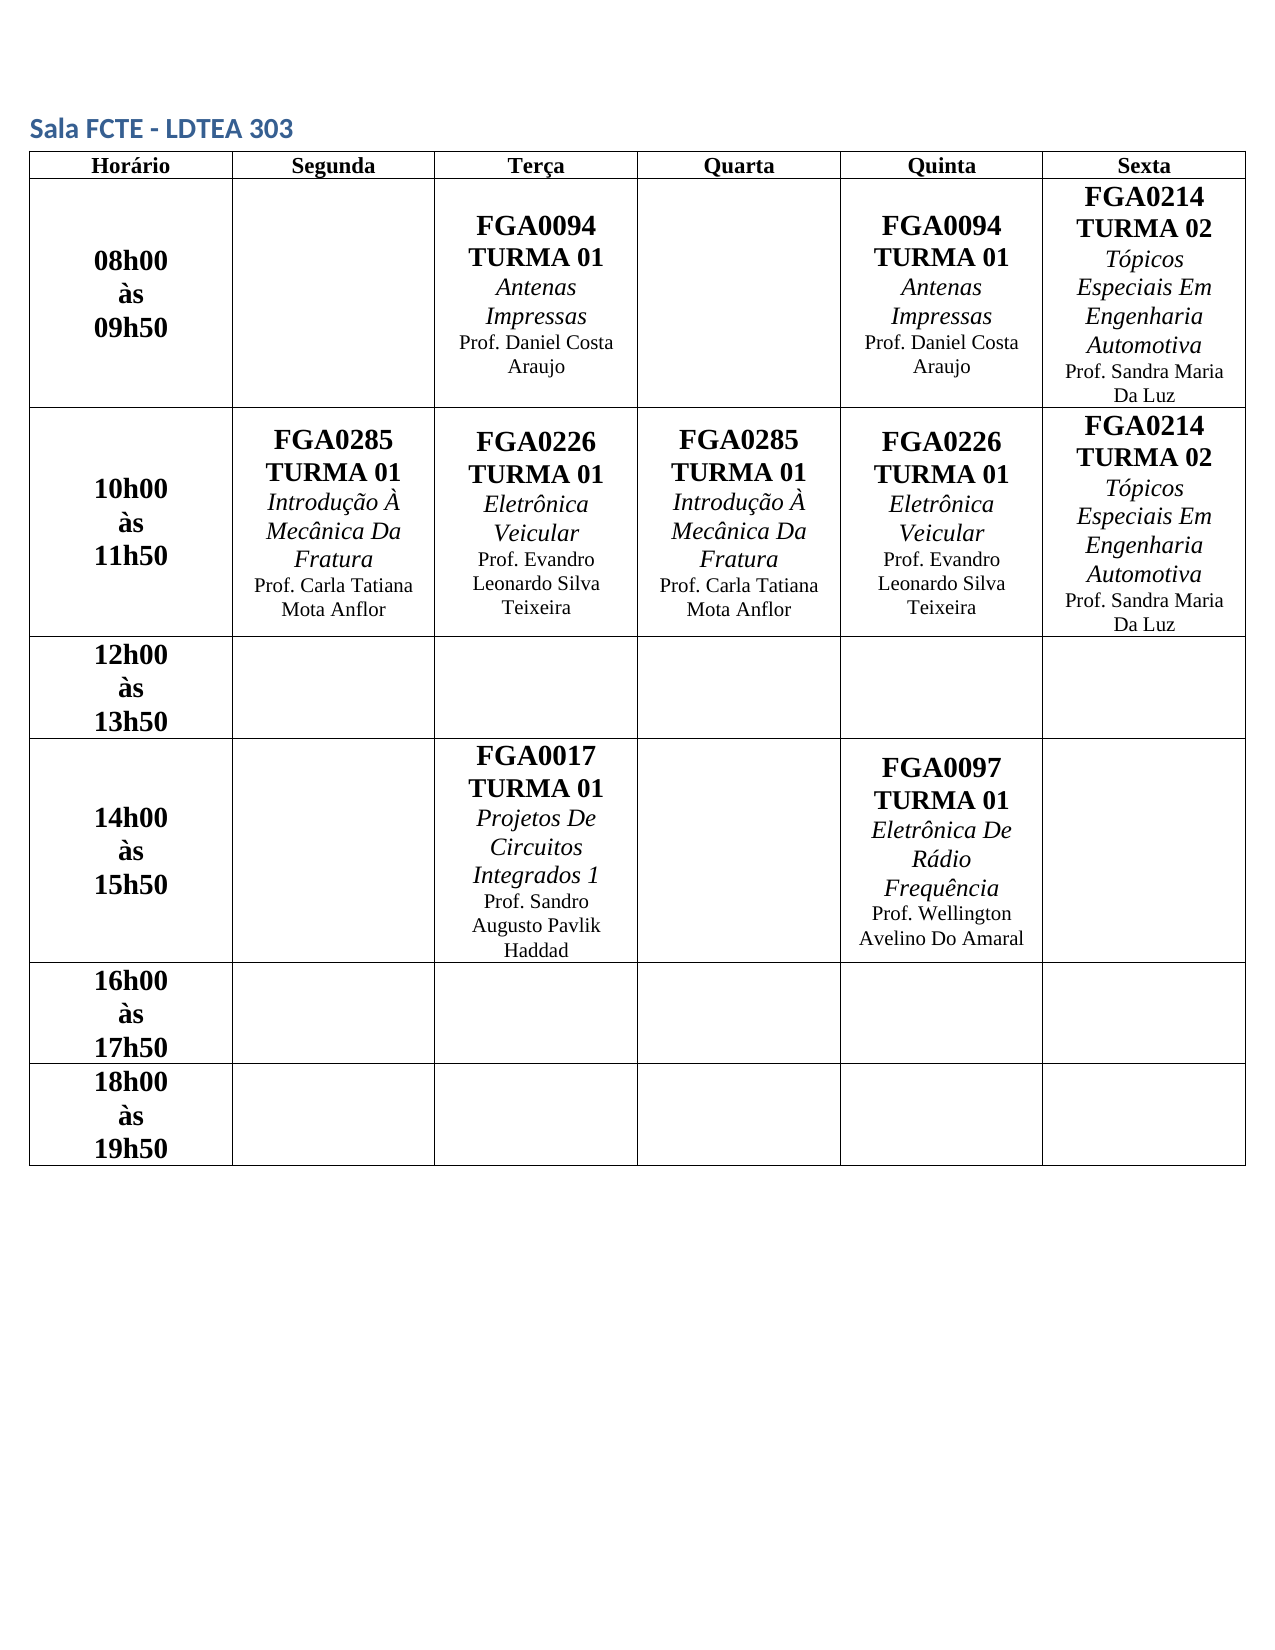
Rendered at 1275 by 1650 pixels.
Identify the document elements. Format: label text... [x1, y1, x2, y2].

table_cell [1043, 963, 1245, 1063]
table_cell [638, 637, 840, 737]
table_cell [638, 1064, 840, 1165]
table_cell FGA0214 TURMA 02 Tópicos Especiais Em Engenharia Automotiva Prof. Sandra Maria Da Luz [1043, 408, 1245, 636]
table_cell 12h00 às 13h50 [30, 637, 232, 737]
subtitle Sala FCTE - LDTEA 303 [29, 110, 1246, 145]
table_cell [435, 1064, 637, 1165]
table_cell [1043, 1064, 1245, 1165]
table_cell 10h00 às 11h50 [30, 408, 232, 636]
table_cell [638, 179, 840, 407]
table_cell FGA0094 TURMA 01 Antenas Impressas Prof. Daniel Costa Araujo [435, 179, 637, 407]
table_cell FGA0214 TURMA 02 Tópicos Especiais Em Engenharia Automotiva Prof. Sandra Maria Da Luz [1043, 179, 1245, 407]
table_header Quarta [638, 152, 840, 178]
table_cell FGA0226 TURMA 01 Eletrônica Veicular Prof. Evandro Leonardo Silva Teixeira [841, 408, 1042, 636]
table_cell FGA0094 TURMA 01 Antenas Impressas Prof. Daniel Costa Araujo [841, 179, 1042, 407]
table_cell 08h00 às 09h50 [30, 179, 232, 407]
table_cell [233, 1064, 434, 1165]
table_cell [841, 1064, 1042, 1165]
table_cell [435, 637, 637, 737]
table_cell FGA0097 TURMA 01 Eletrônica De Rádio Frequência Prof. Wellington Avelino Do Amaral [841, 739, 1042, 962]
table_cell 18h00 às 19h50 [30, 1064, 232, 1165]
table_cell [638, 963, 840, 1063]
table_cell 16h00 às 17h50 [30, 963, 232, 1063]
table_header Segunda [233, 152, 434, 178]
table_cell [841, 963, 1042, 1063]
table_cell FGA0285 TURMA 01 Introdução À Mecânica Da Fratura Prof. Carla Tatiana Mota Anflor [638, 408, 840, 636]
table_cell [841, 637, 1042, 737]
table_cell [435, 963, 637, 1063]
table_cell [1043, 637, 1245, 737]
table_header Quinta [841, 152, 1042, 178]
table_header Terça [435, 152, 637, 178]
table_cell FGA0226 TURMA 01 Eletrônica Veicular Prof. Evandro Leonardo Silva Teixeira [435, 408, 637, 636]
table_cell FGA0285 TURMA 01 Introdução À Mecânica Da Fratura Prof. Carla Tatiana Mota Anflor [233, 408, 434, 636]
table_header Horário [30, 152, 232, 178]
table_cell [233, 637, 434, 737]
table_cell [233, 179, 434, 407]
table_cell 14h00 às 15h50 [30, 739, 232, 962]
table_cell [1043, 739, 1245, 962]
table_header Sexta [1043, 152, 1245, 178]
table_cell [233, 739, 434, 962]
table_cell [233, 963, 434, 1063]
table_cell [638, 739, 840, 962]
table_cell FGA0017 TURMA 01 Projetos De Circuitos Integrados 1 Prof. Sandro Augusto Pavlik Haddad [435, 739, 637, 962]
